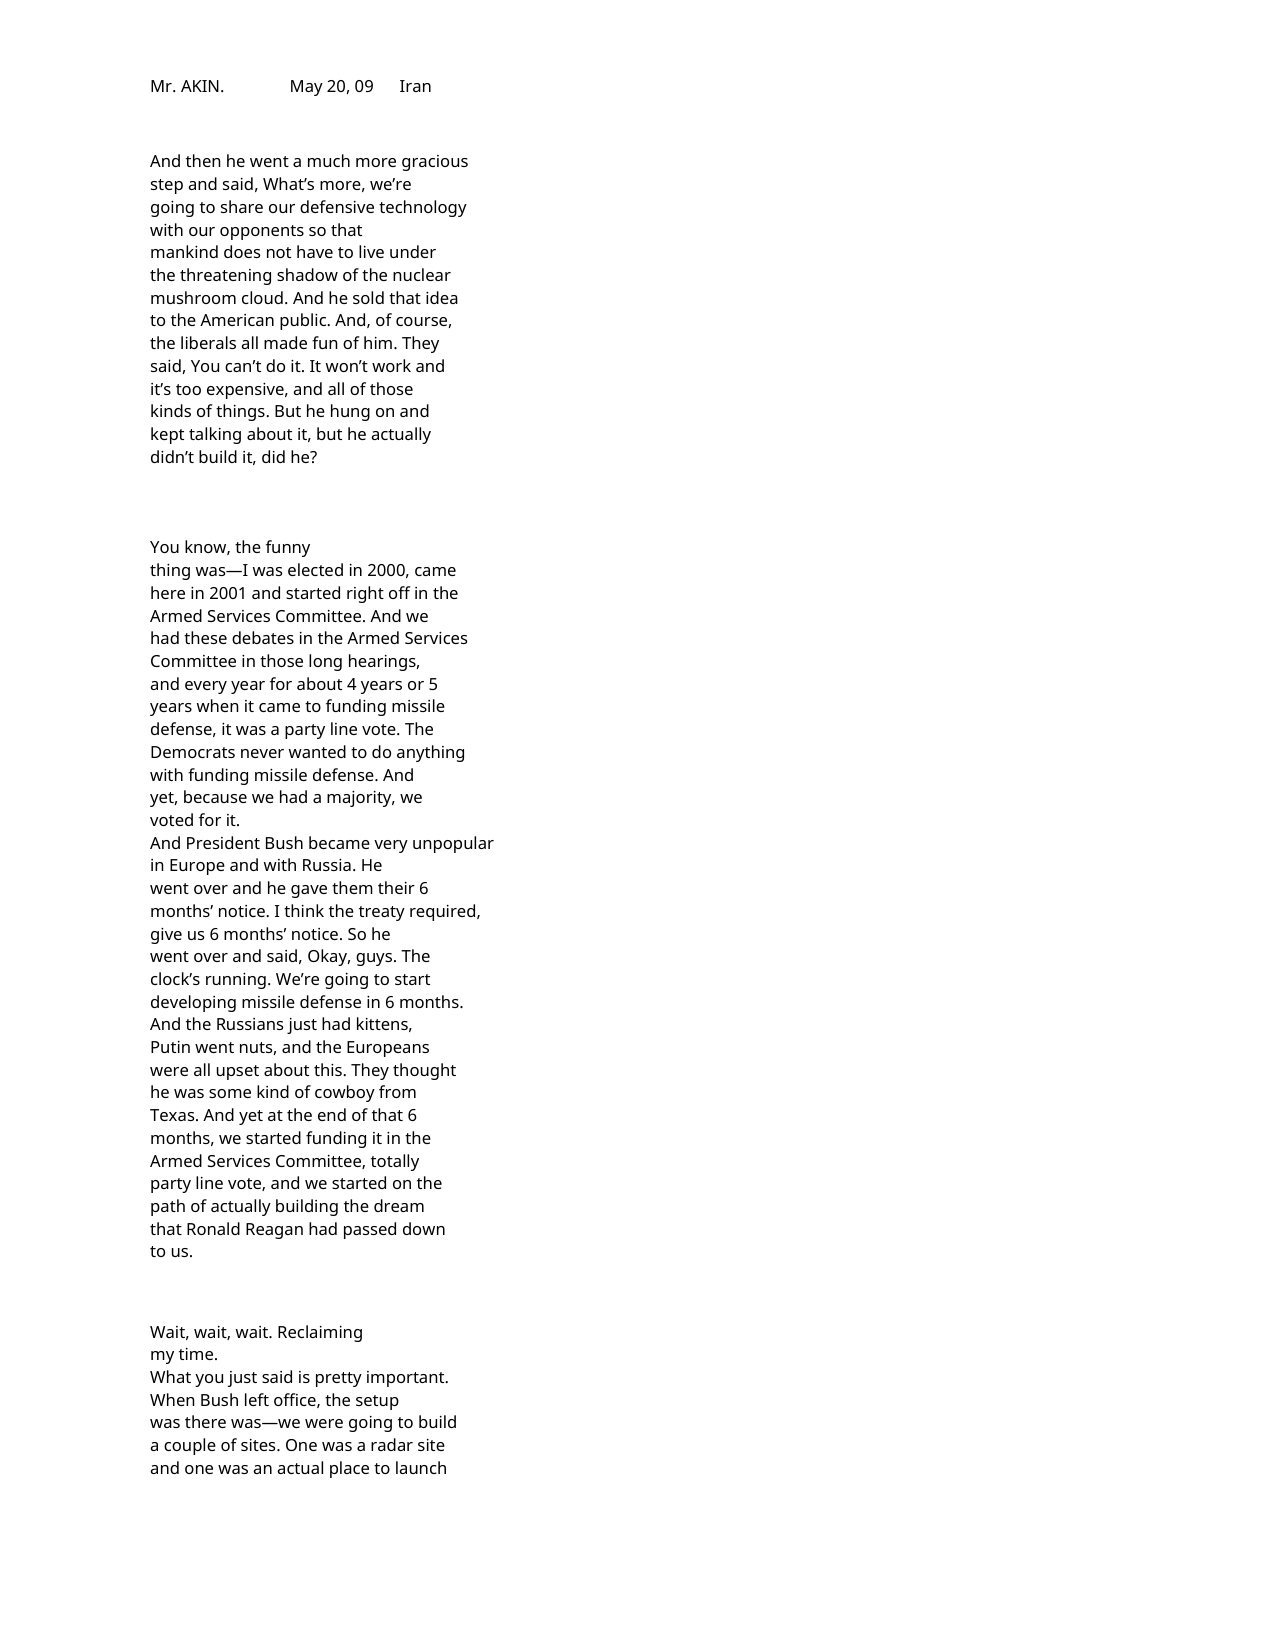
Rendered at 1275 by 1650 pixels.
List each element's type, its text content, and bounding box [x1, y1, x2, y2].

text mushroom cloud. And he sold that idea [150, 286, 1125, 309]
text And the Russians just had kittens, [150, 1013, 1125, 1036]
text voted for it. [150, 808, 1125, 831]
text defense, it was a party line vote. The [150, 718, 1125, 740]
text with our opponents so that [150, 218, 1125, 241]
text in Europe and with Russia. He [150, 854, 1125, 877]
text thing was—I was elected in 2000, came [150, 559, 1125, 581]
text had these debates in the Armed Services [150, 627, 1125, 649]
text Texas. And yet at the end of that 6 [150, 1104, 1125, 1126]
text party line vote, and we started on the [150, 1172, 1125, 1194]
text Armed Services Committee. And we [150, 604, 1125, 627]
text and every year for about 4 years or 5 [150, 672, 1125, 695]
text developing missile defense in 6 months. [150, 990, 1125, 1013]
text went over and said, Okay, guys. The [150, 945, 1125, 967]
text When Bush left office, the setup [150, 1388, 1125, 1411]
text went over and he gave them their 6 [150, 877, 1125, 899]
text months, we started funding it in the [150, 1126, 1125, 1149]
text that Ronald Reagan had passed down [150, 1217, 1125, 1240]
text yet, because we had a majority, we [150, 786, 1125, 808]
text path of actually building the dream [150, 1194, 1125, 1217]
text he was some kind of cowboy from [150, 1081, 1125, 1104]
text didn’t build it, did he? [150, 445, 1125, 468]
text And President Bush became very unpopular [150, 831, 1125, 854]
text years when it came to funding missile [150, 695, 1125, 718]
text were all upset about this. They thought [150, 1058, 1125, 1081]
text kinds of things. But he hung on and [150, 400, 1125, 422]
text You know, the funny [150, 536, 1125, 559]
text the threatening shadow of the nuclear [150, 263, 1125, 286]
text said, You can’t do it. It won’t work and [150, 354, 1125, 377]
text Committee in those long hearings, [150, 649, 1125, 672]
text my time. [150, 1343, 1125, 1366]
text mankind does not have to live under [150, 241, 1125, 263]
text Wait, wait, wait. Reclaiming [150, 1320, 1125, 1343]
text Armed Services Committee, totally [150, 1149, 1125, 1172]
text And then he went a much more gracious [150, 150, 1125, 173]
text clock’s running. We’re going to start [150, 967, 1125, 990]
text to the American public. And, of course, [150, 309, 1125, 332]
text months’ notice. I think the treaty required, [150, 899, 1125, 922]
text Putin went nuts, and the Europeans [150, 1036, 1125, 1058]
text a couple of sites. One was a radar site [150, 1434, 1125, 1456]
text it’s too expensive, and all of those [150, 377, 1125, 400]
text What you just said is pretty important. [150, 1366, 1125, 1388]
text the liberals all made fun of him. They [150, 332, 1125, 354]
text give us 6 months’ notice. So he [150, 922, 1125, 945]
text to us. [150, 1240, 1125, 1263]
text here in 2001 and started right off in the [150, 581, 1125, 604]
text going to share our defensive technology [150, 195, 1125, 218]
text kept talking about it, but he actually [150, 422, 1125, 445]
text step and said, What’s more, we’re [150, 173, 1125, 195]
text and one was an actual place to launch [150, 1456, 1125, 1479]
text with funding missile defense. And [150, 763, 1125, 786]
text was there was—we were going to build [150, 1411, 1125, 1434]
text Democrats never wanted to do anything [150, 740, 1125, 763]
